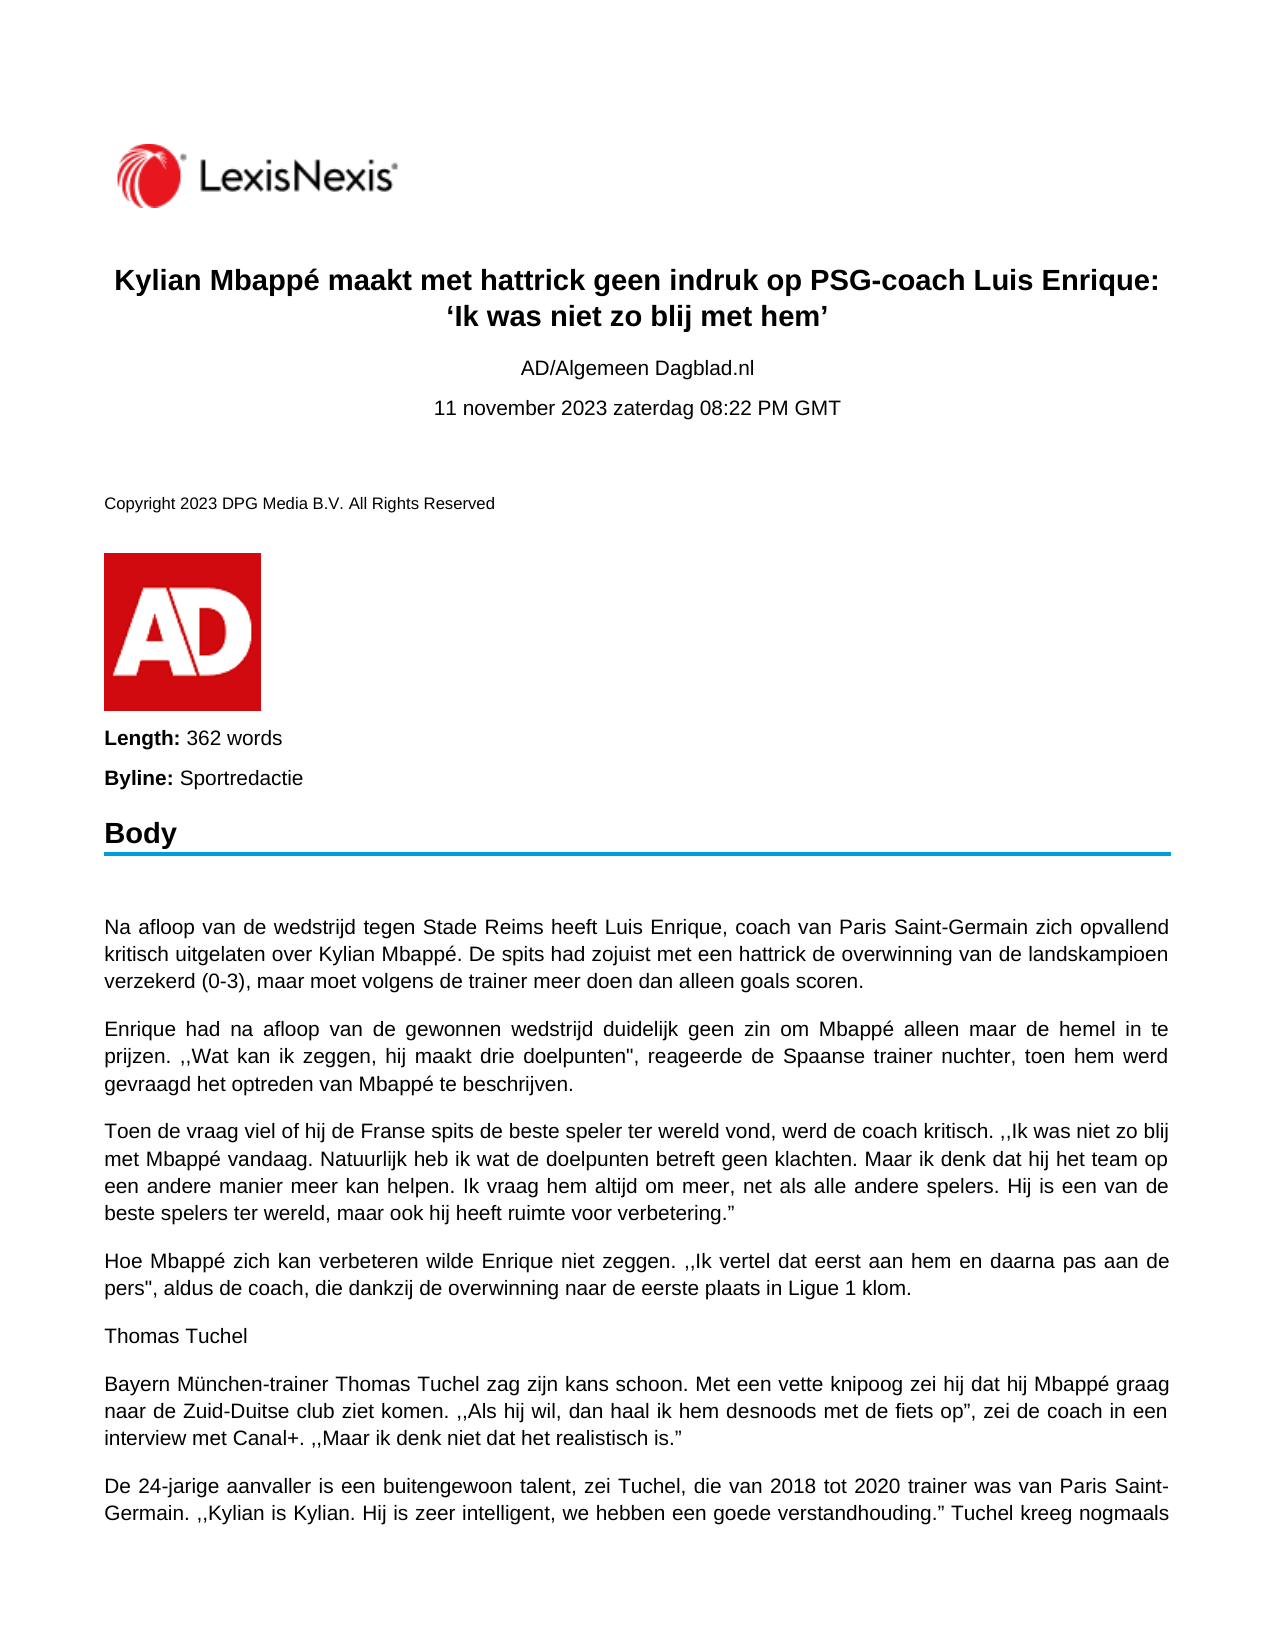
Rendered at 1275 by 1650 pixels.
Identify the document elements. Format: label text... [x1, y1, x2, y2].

picture [104, 553, 261, 711]
text 11 november 2023 zaterdag 08:22 PM GMT [104, 393, 1171, 420]
subtitle Kylian Mbappé maakt met hattrick geen indruk op PSG-coach Luis Enrique: ‘Ik was niet zo blij met hem’ [104, 261, 1171, 332]
text Hoe Mbappé zich kan verbeteren wilde Enrique niet zeggen. ,,Ik vertel dat eerst aan hem en daarna pas aan de pers", aldus de coach, die dankzij de overwinning naar de eerste plaats in Ligue 1 klom. [104, 1245, 1171, 1299]
text Copyright 2023 DPG Media B.V. All Rights Reserved [104, 461, 1171, 513]
picture [104, 144, 412, 208]
text AD/Algemeen Dagblad.nl [104, 353, 1171, 380]
text Thomas Tuchel [104, 1320, 1171, 1347]
text Byline: Sportredactie [104, 762, 1171, 789]
text Body [104, 814, 1171, 850]
text Bayern München-trainer Thomas Tuchel zag zijn kans schoon. Met een vette knipoog zei hij dat hij Mbappé graag naar de Zuid-Duitse club ziet komen. ,,Als hij wil, dan haal ik hem desnoods met de fiets op”, zei de coach in een interview met Canal+. ,,Maar ik denk niet dat het realistisch is.” [104, 1368, 1171, 1449]
text Toen de vraag viel of hij de Franse spits de beste speler ter wereld vond, werd de coach kritisch. ,,Ik was niet zo blij met Mbappé vandaag. Natuurlijk heb ik wat de doelpunten betreft geen klachten. Maar ik denk dat hij het team op een andere manier meer kan helpen. Ik vraag hem altijd om meer, net als alle andere spelers. Hij is een van de beste spelers ter wereld, maar ook hij heeft ruimte voor verbetering.” [104, 1116, 1171, 1224]
text Length: 362 words [104, 723, 1171, 750]
text Enrique had na afloop van de gewonnen wedstrijd duidelijk geen zin om Mbappé alleen maar de hemel in te prijzen. ,,Wat kan ik zeggen, hij maakt drie doelpunten", reageerde de Spaanse trainer nuchter, toen hem werd gevraagd het optreden van Mbappé te beschrijven. [104, 1014, 1171, 1095]
text Na afloop van de wedstrijd tegen Stade Reims heeft Luis Enrique, coach van Paris Saint-Germain zich opvallend kritisch uitgelaten over Kylian Mbappé. De spits had zojuist met een hattrick de overwinning van de landskampioen verzekerd (0-3), maar moet volgens de trainer meer doen dan alleen goals scoren. [104, 912, 1171, 993]
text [104, 1470, 1171, 1524]
